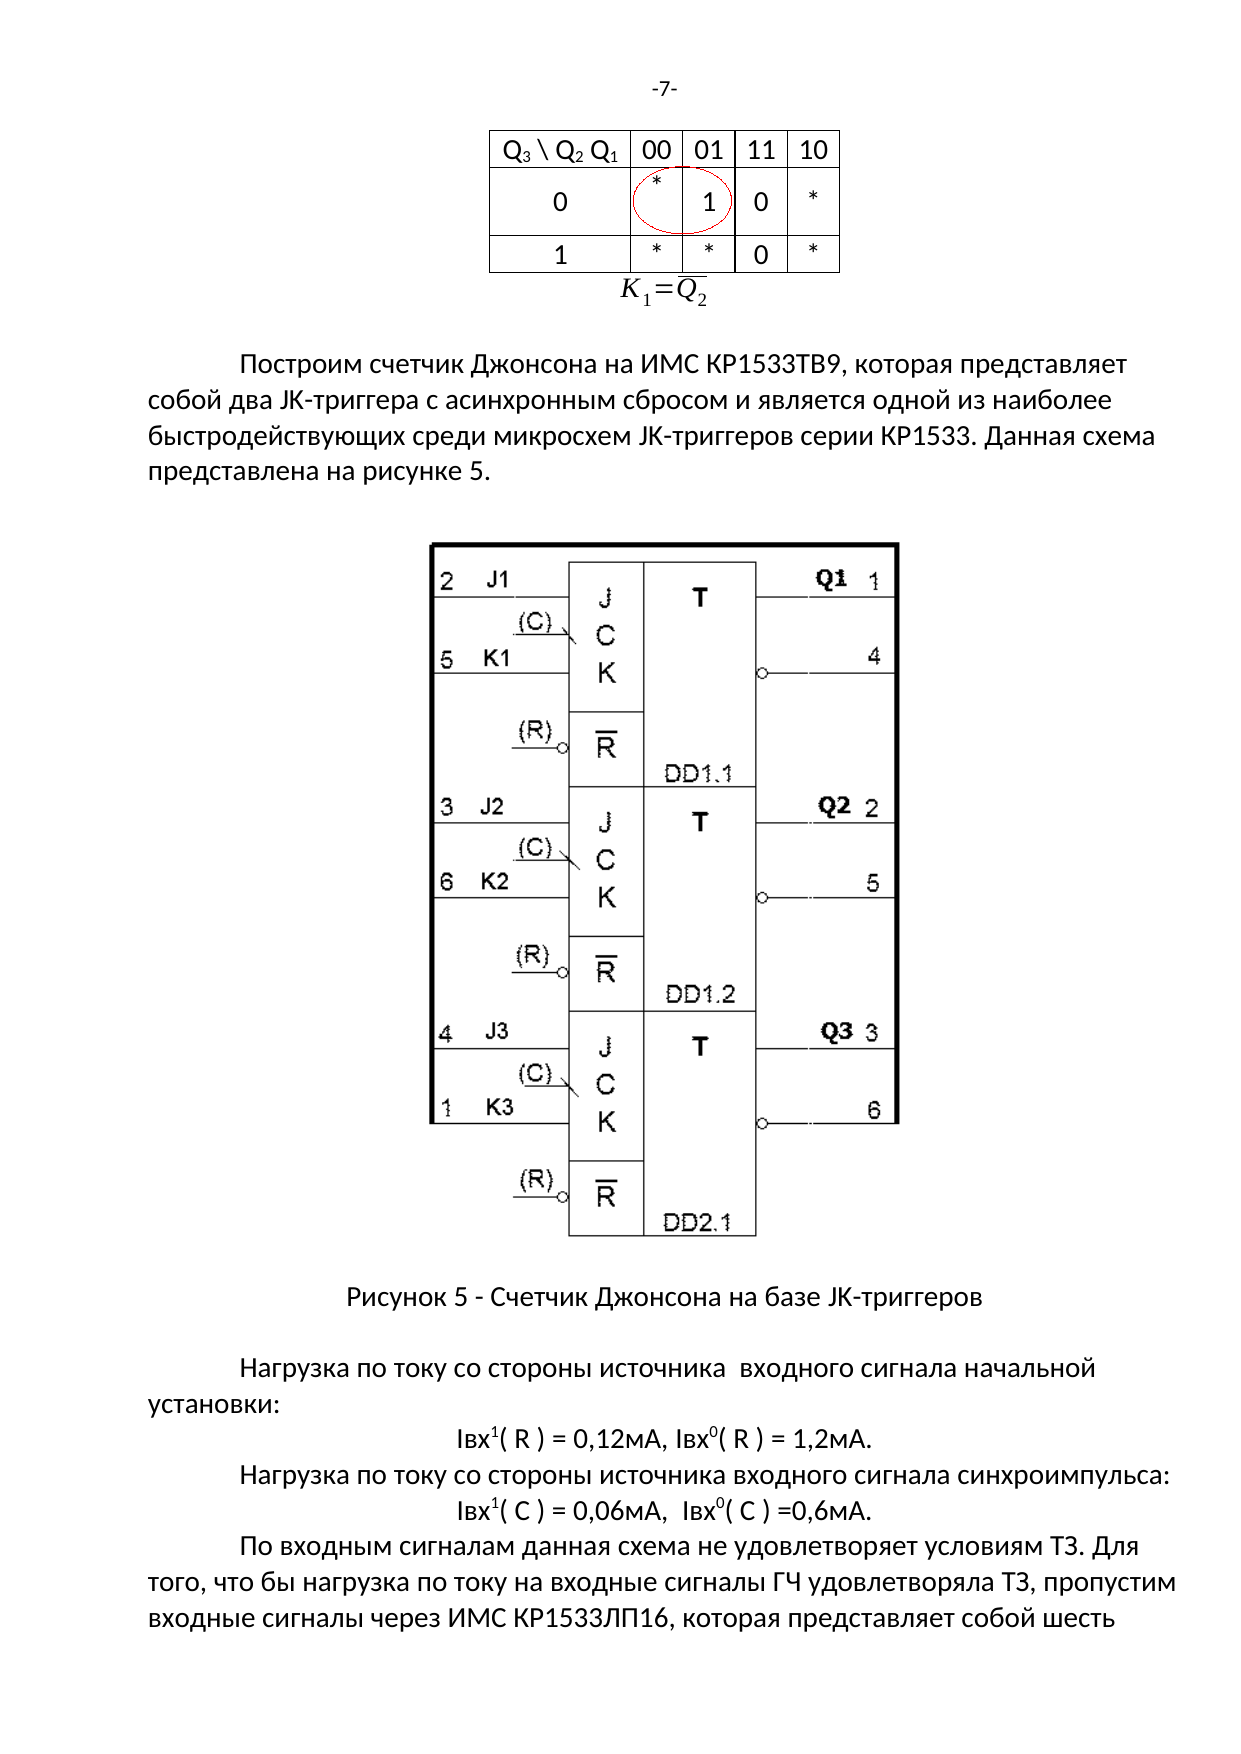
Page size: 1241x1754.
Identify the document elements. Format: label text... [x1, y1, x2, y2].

text Нагрузка по току со стороны источника входного сигнала начальной установки: [148, 1349, 1181, 1421]
text Iвх1( С ) = 0,06мА, Iвх0( С ) =0,6мА. [148, 1492, 1181, 1527]
table_cell 0 [736, 236, 787, 272]
text Построим счетчик Джонсона на ИМС КР1533ТВ9, которая представляет собой два JK-триггера с асинхронным сбросом и является одной из наиболее быстродействующих среди микросхем JK-триггеров серии КР1533. Данная схема представлена на рисунке 5. [148, 346, 1181, 488]
table_cell * [683, 236, 734, 272]
text Рисунок 5 - Счетчик Джонсона на базе JK-триггеров [148, 1278, 1181, 1314]
table_cell 1 [490, 236, 630, 272]
table_cell * [788, 236, 839, 272]
table_cell 1 [683, 168, 734, 235]
table_cell 0 [736, 168, 787, 235]
picture [423, 523, 906, 1243]
table_header 01 [683, 131, 734, 167]
table_cell * [631, 168, 682, 235]
table_header 10 [788, 131, 839, 167]
table_cell * [631, 236, 682, 272]
table_header 00 [631, 131, 682, 167]
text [148, 1527, 1181, 1634]
table_cell * [788, 168, 839, 235]
text Iвх1( R ) = 0,12мА, Iвх0( R ) = 1,2мА. [148, 1421, 1181, 1456]
table_header Q3 \ Q2 Q1 [490, 131, 630, 167]
table_header 11 [736, 131, 787, 167]
text Нагрузка по току со стороны источника входного сигнала синхроимпульса: [148, 1456, 1181, 1492]
table_cell 0 [490, 168, 630, 235]
